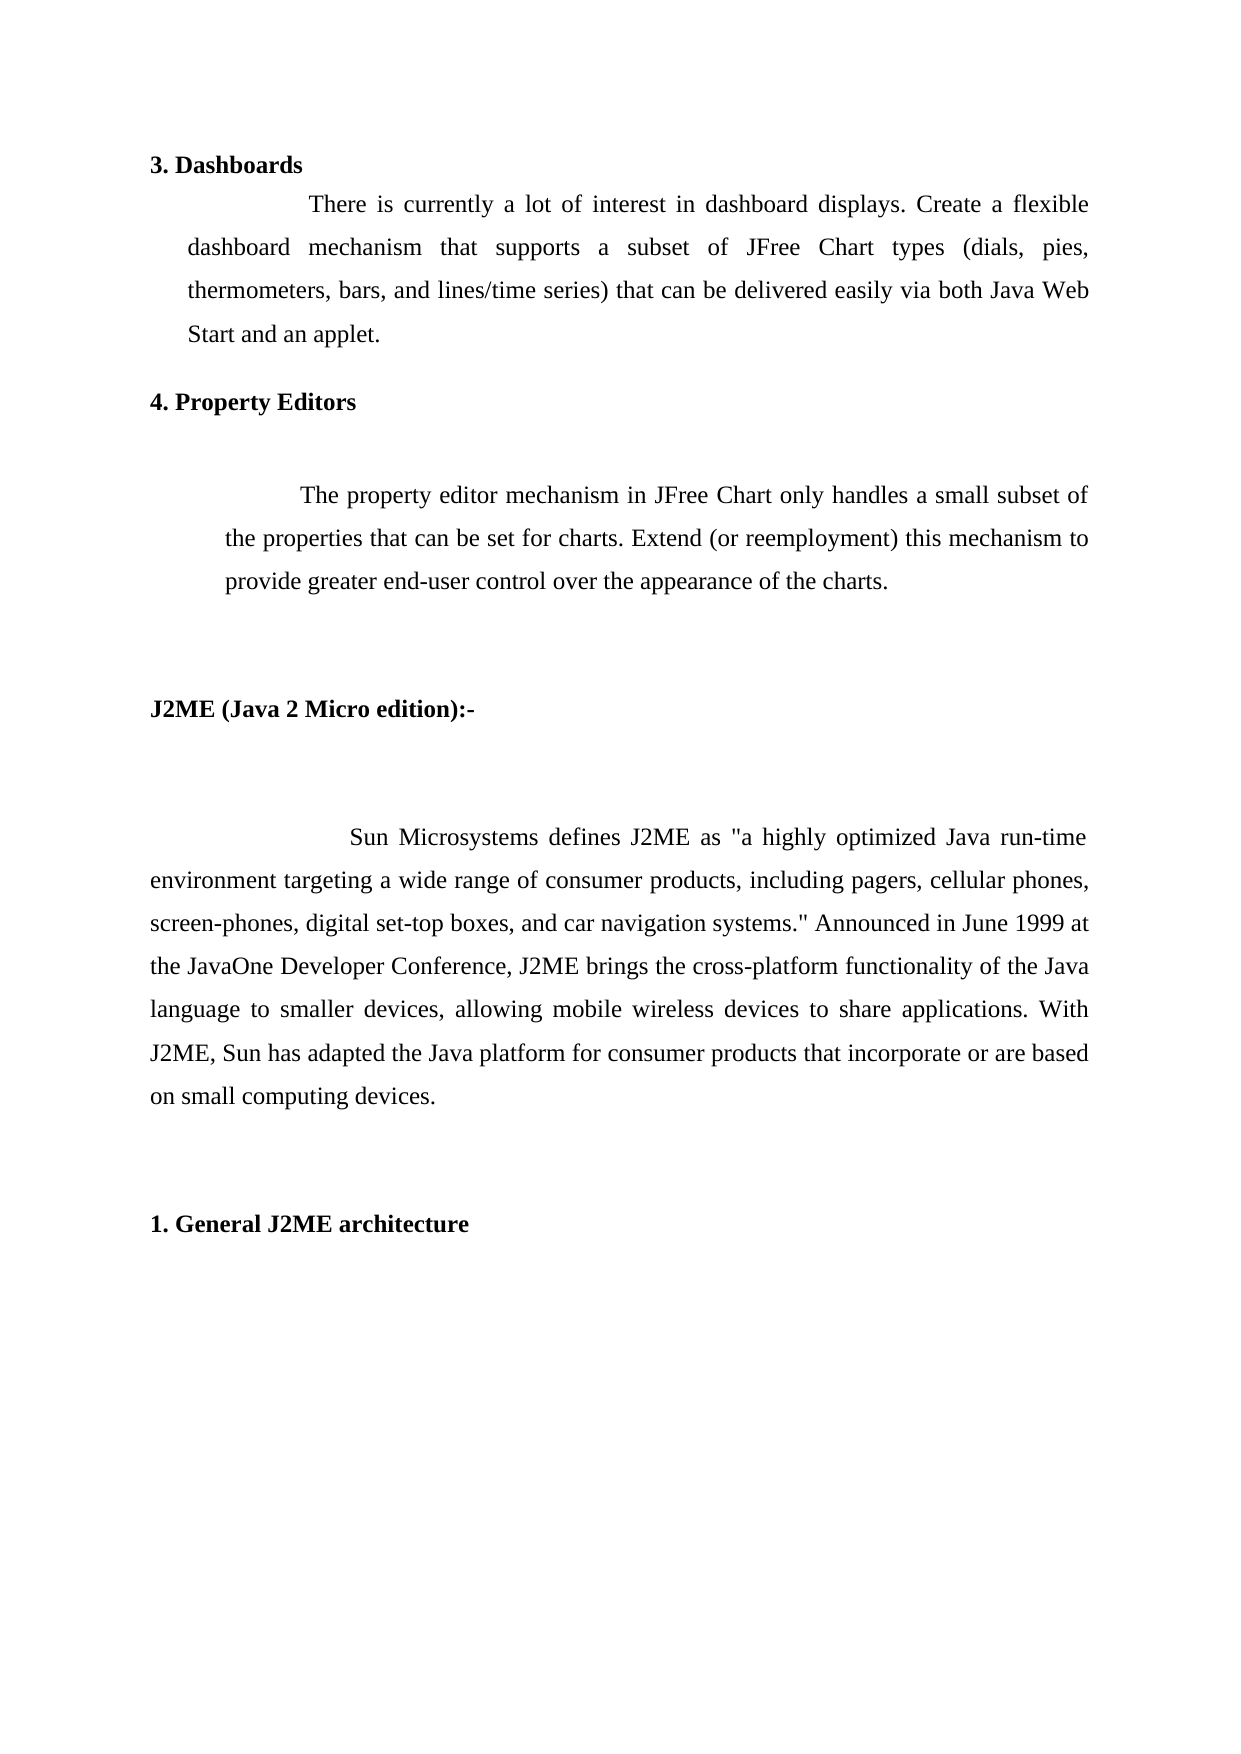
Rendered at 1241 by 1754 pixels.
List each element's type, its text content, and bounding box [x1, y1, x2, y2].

text There is currently a lot of interest in dashboard displays. Create a flexible dashboard mechanism that supports a subset of JFree Chart types (dials, pies, thermometers, bars, and lines/time series) that can be delivered easily via both Java Web Start and an applet. [187, 189, 1090, 347]
text The property editor mechanism in JFree Chart only handles a small subset of the properties that can be set for charts. Extend (or reemployment) this mechanism to provide greater end-user control over the appearance of the charts. [225, 480, 1090, 595]
text 1. General J2ME architecture [150, 1209, 1090, 1237]
text J2ME (Java 2 Micro edition):- [150, 694, 1090, 723]
text Sun Microsystems defines J2ME as "a highly optimized Java run-time environment targeting a wide range of consumer products, including pagers, cellular phones, screen-phones, digital set-top boxes, and car navigation systems." Announced in June 1999 at the JavaOne Developer Conference, J2ME brings the cross-platform functionality of the Java language to smaller devices, allowing mobile wireless devices to share applications. With J2ME, Sun has adapted the Java platform for consumer products that incorporate or are based on small computing devices. [150, 822, 1090, 1109]
text 4. Property Editors [150, 387, 1090, 416]
text 3. Dashboards [150, 150, 1090, 179]
